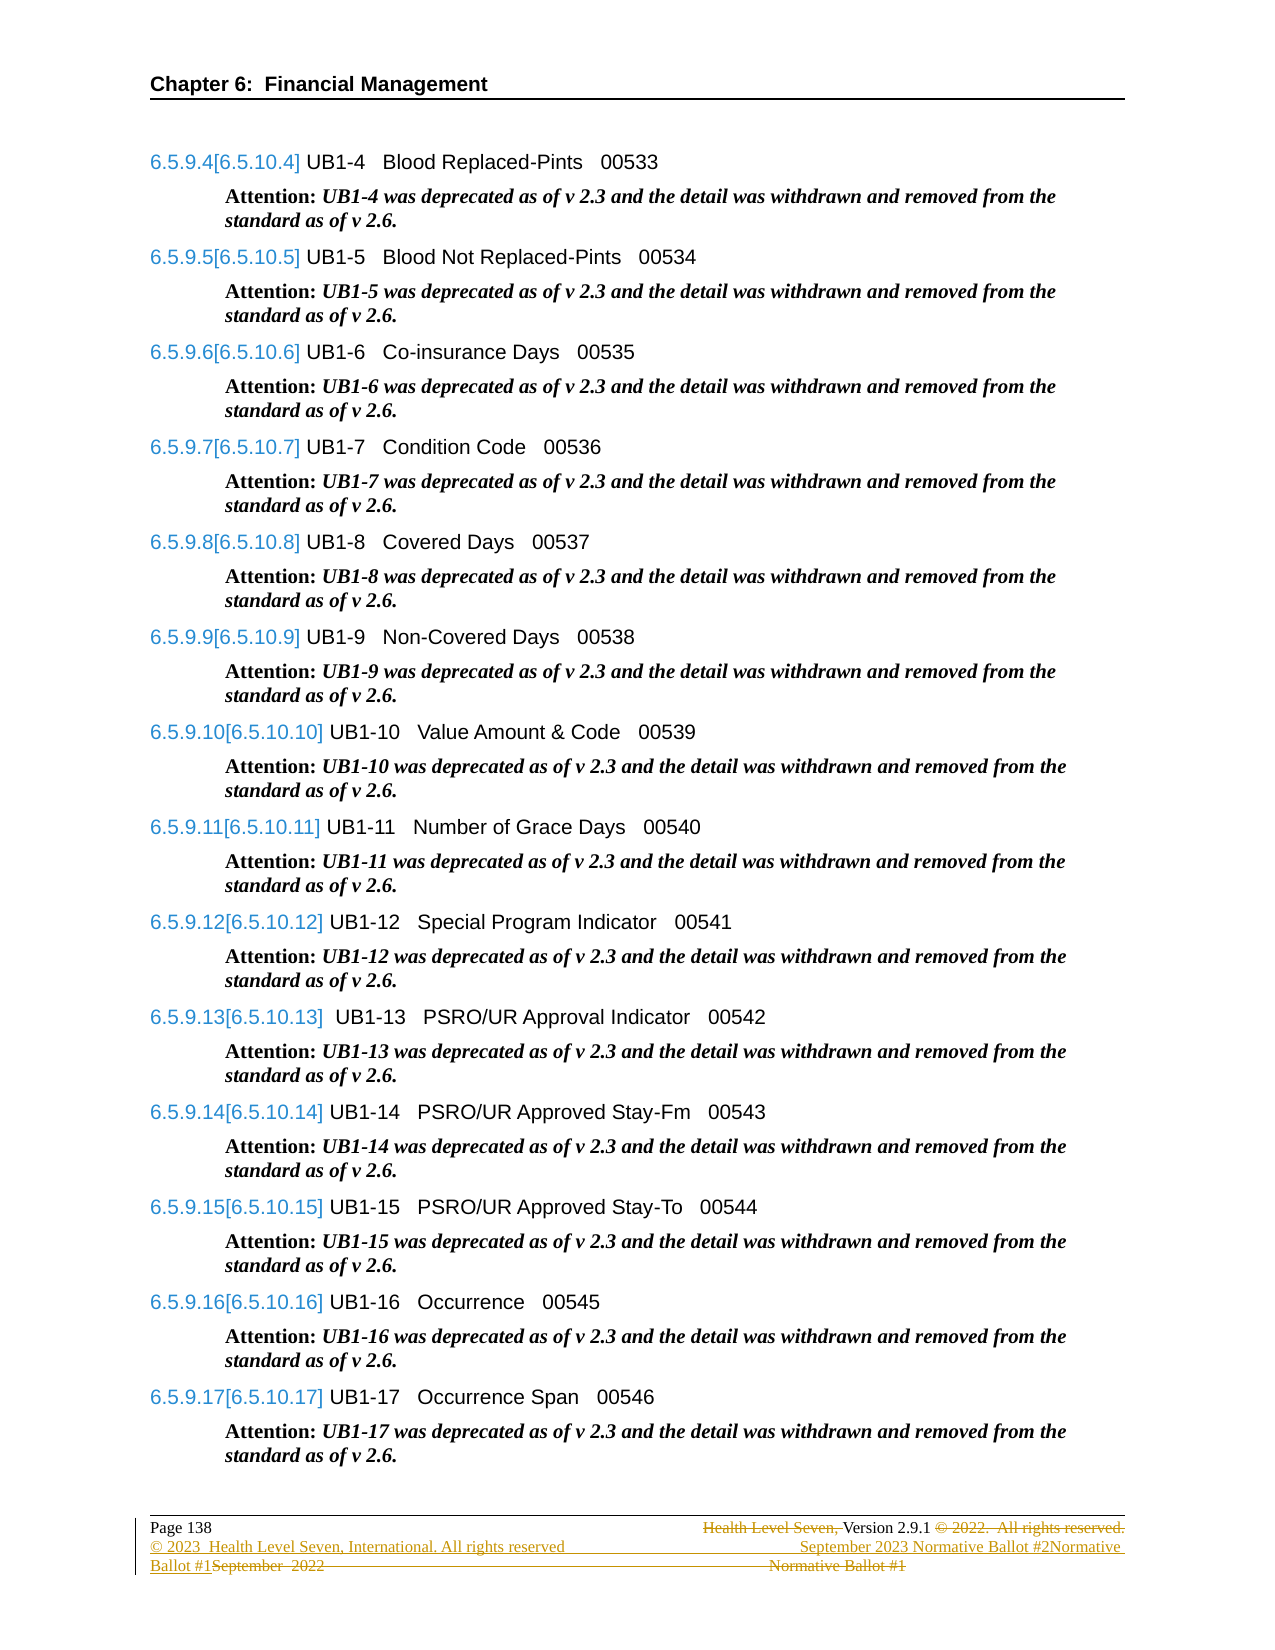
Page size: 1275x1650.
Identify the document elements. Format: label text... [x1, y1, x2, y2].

subtitle UB1-11 Number of Grace Days 00540 [150, 815, 1125, 839]
subtitle UB1-17 Occurrence Span 00546 [150, 1385, 1125, 1409]
text Attention: UB1-8 was deprecated as of v 2.3 and the detail was withdrawn and removed from the standard as of v 2.6. [225, 564, 1125, 612]
text Attention: UB1-5 was deprecated as of v 2.3 and the detail was withdrawn and removed from the standard as of v 2.6. [225, 279, 1125, 327]
subtitle UB1-5 Blood Not Replaced-Pints 00534 [150, 245, 1125, 269]
subtitle UB1-16 Occurrence 00545 [150, 1290, 1125, 1314]
subtitle UB1-8 Covered Days 00537 [150, 530, 1125, 554]
text Attention: UB1-11 was deprecated as of v 2.3 and the detail was withdrawn and removed from the standard as of v 2.6. [225, 849, 1125, 897]
text Attention: UB1-13 was deprecated as of v 2.3 and the detail was withdrawn and removed from the standard as of v 2.6. [225, 1039, 1125, 1087]
text Attention: UB1-16 was deprecated as of v 2.3 and the detail was withdrawn and removed from the standard as of v 2.6. [225, 1324, 1125, 1372]
text Attention: UB1-6 was deprecated as of v 2.3 and the detail was withdrawn and removed from the standard as of v 2.6. [225, 374, 1125, 422]
subtitle UB1-15 PSRO/UR Approved Stay-To 00544 [150, 1195, 1125, 1219]
subtitle UB1-13 PSRO/UR Approval Indicator 00542 [150, 1005, 1125, 1029]
subtitle UB1-14 PSRO/UR Approved Stay-Fm 00543 [150, 1100, 1125, 1124]
subtitle UB1-12 Special Program Indicator 00541 [150, 910, 1125, 934]
text Attention: UB1-10 was deprecated as of v 2.3 and the detail was withdrawn and removed from the standard as of v 2.6. [225, 754, 1125, 802]
subtitle UB1-10 Value Amount & Code 00539 [150, 720, 1125, 744]
text Attention: UB1-17 was deprecated as of v 2.3 and the detail was withdrawn and removed from the standard as of v 2.6. [225, 1419, 1125, 1467]
subtitle UB1-6 Co-insurance Days 00535 [150, 340, 1125, 364]
text Attention: UB1-7 was deprecated as of v 2.3 and the detail was withdrawn and removed from the standard as of v 2.6. [225, 469, 1125, 517]
text Attention: UB1-4 was deprecated as of v 2.3 and the detail was withdrawn and removed from the standard as of v 2.6. [225, 184, 1125, 232]
text Attention: UB1-14 was deprecated as of v 2.3 and the detail was withdrawn and removed from the standard as of v 2.6. [225, 1134, 1125, 1182]
text Attention: UB1-15 was deprecated as of v 2.3 and the detail was withdrawn and removed from the standard as of v 2.6. [225, 1229, 1125, 1277]
subtitle UB1-4 Blood Replaced-Pints 00533 [150, 150, 1125, 174]
subtitle UB1-7 Condition Code 00536 [150, 435, 1125, 459]
text Attention: UB1-12 was deprecated as of v 2.3 and the detail was withdrawn and removed from the standard as of v 2.6. [225, 944, 1125, 992]
text Attention: UB1-9 was deprecated as of v 2.3 and the detail was withdrawn and removed from the standard as of v 2.6. [225, 659, 1125, 707]
subtitle UB1-9 Non-Covered Days 00538 [150, 625, 1125, 649]
